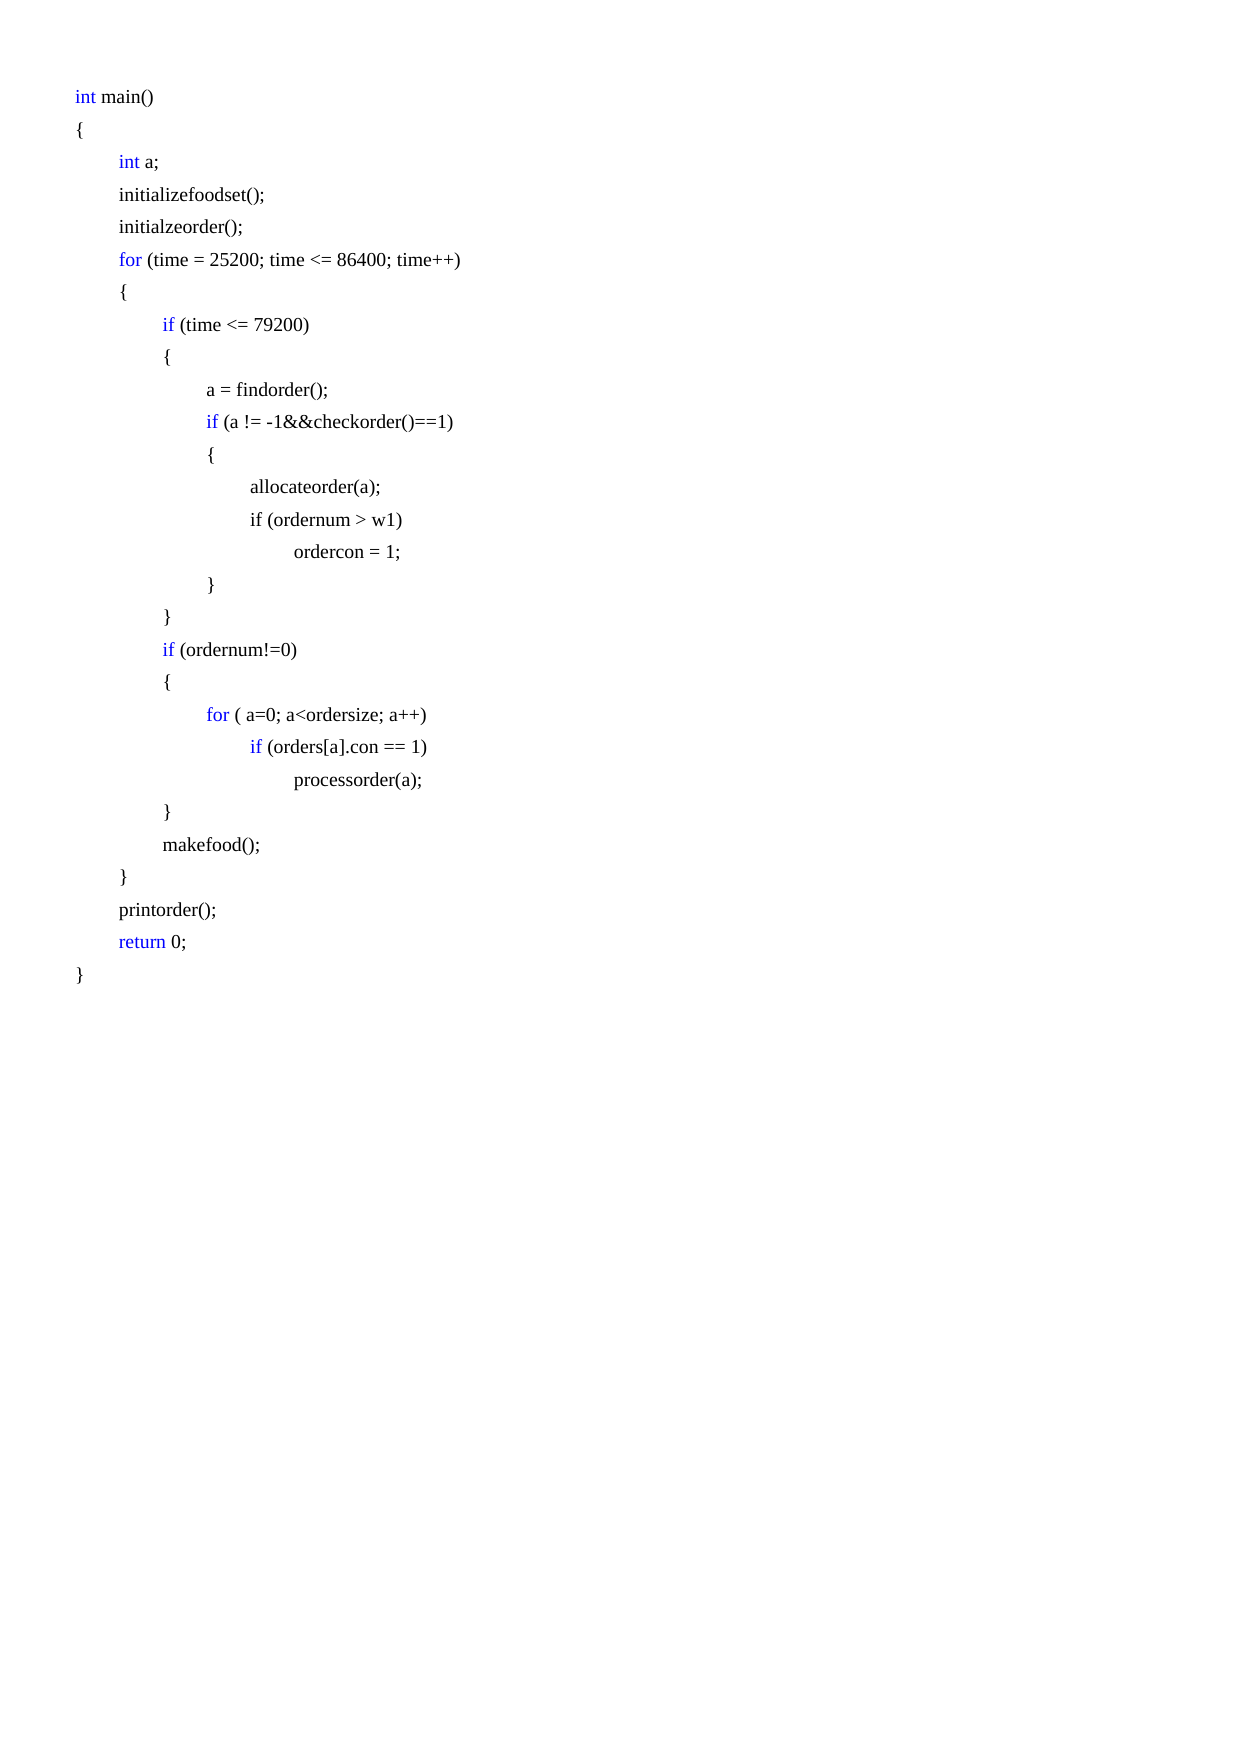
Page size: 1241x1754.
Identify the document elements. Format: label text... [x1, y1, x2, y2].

text { [75, 666, 1165, 698]
text { [75, 276, 1165, 308]
text } [75, 958, 1165, 991]
text initialzeorder(); [75, 211, 1165, 243]
text { [75, 438, 1165, 471]
text } [75, 601, 1165, 633]
text { [75, 113, 1165, 146]
text return 0; [75, 926, 1165, 958]
text makefood(); [75, 828, 1165, 861]
text processorder(a); [75, 763, 1165, 796]
text int a; [75, 146, 1165, 178]
text ordercon = 1; [75, 536, 1165, 568]
text if (ordernum!=0) [75, 633, 1165, 666]
text if (ordernum > w1) [75, 503, 1165, 536]
text int main() [75, 81, 1165, 113]
text for (time = 25200; time <= 86400; time++) [75, 243, 1165, 276]
text printorder(); [75, 893, 1165, 926]
text } [75, 568, 1165, 601]
text if (a != -1&&checkorder()==1) [75, 406, 1165, 438]
text } [75, 796, 1165, 828]
text for ( a=0; a<ordersize; a++) [75, 698, 1165, 731]
text if (orders[a].con == 1) [75, 731, 1165, 763]
text if (time <= 79200) [75, 308, 1165, 341]
text { [75, 341, 1165, 373]
text initializefoodset(); [75, 178, 1165, 211]
text } [75, 861, 1165, 893]
text allocateorder(a); [75, 471, 1165, 503]
text a = findorder(); [75, 373, 1165, 406]
